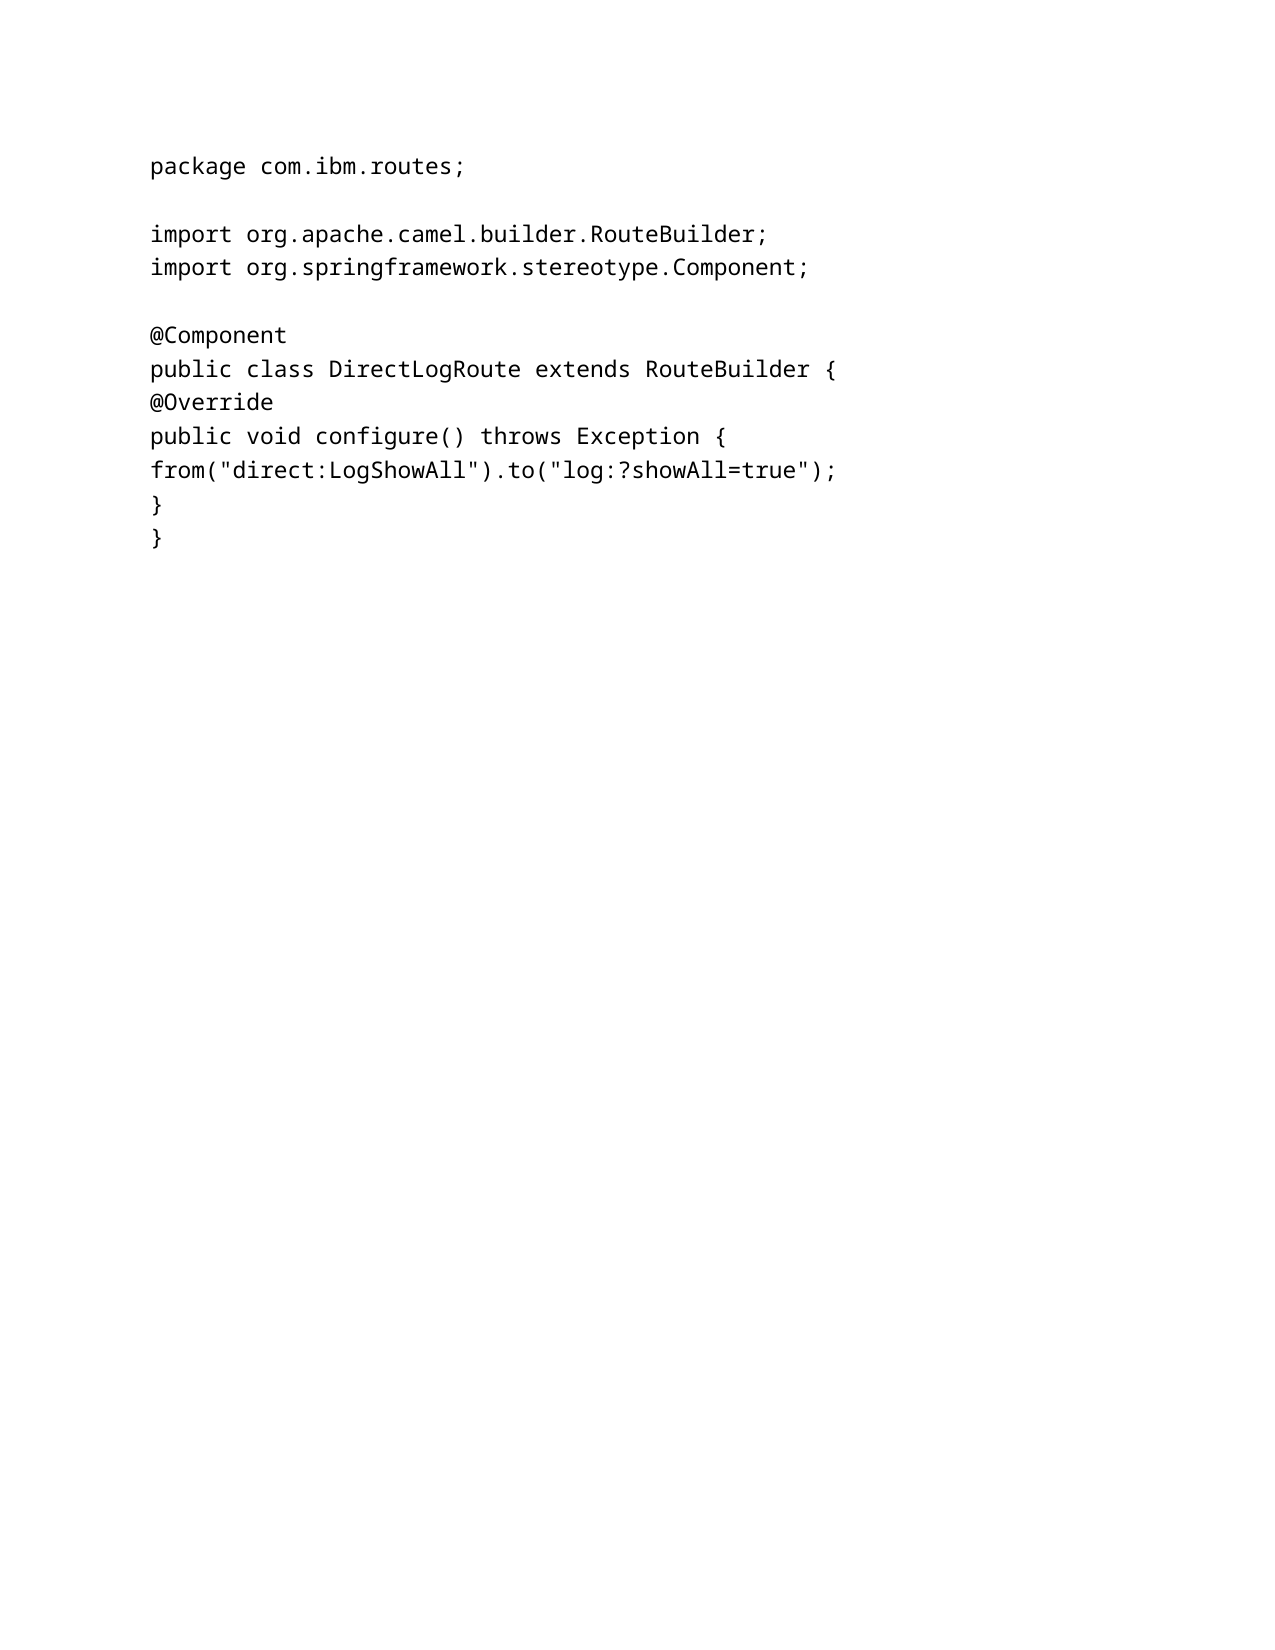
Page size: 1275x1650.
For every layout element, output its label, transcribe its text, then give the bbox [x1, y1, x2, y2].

text package com.ibm.routes; [150, 150, 1125, 181]
text import org.springframework.stereotype.Component; [150, 251, 1125, 282]
text import org.apache.camel.builder.RouteBuilder; [150, 217, 1125, 249]
text public class DirectLogRoute extends RouteBuilder { [150, 352, 1125, 384]
text @Component [150, 319, 1125, 350]
text @Override [150, 386, 1125, 417]
text from("direct:LogShowAll").to("log:?showAll=true"); [150, 454, 1125, 485]
text } [150, 487, 1125, 519]
text public void configure() throws Exception { [150, 420, 1125, 451]
text } [150, 521, 1125, 552]
